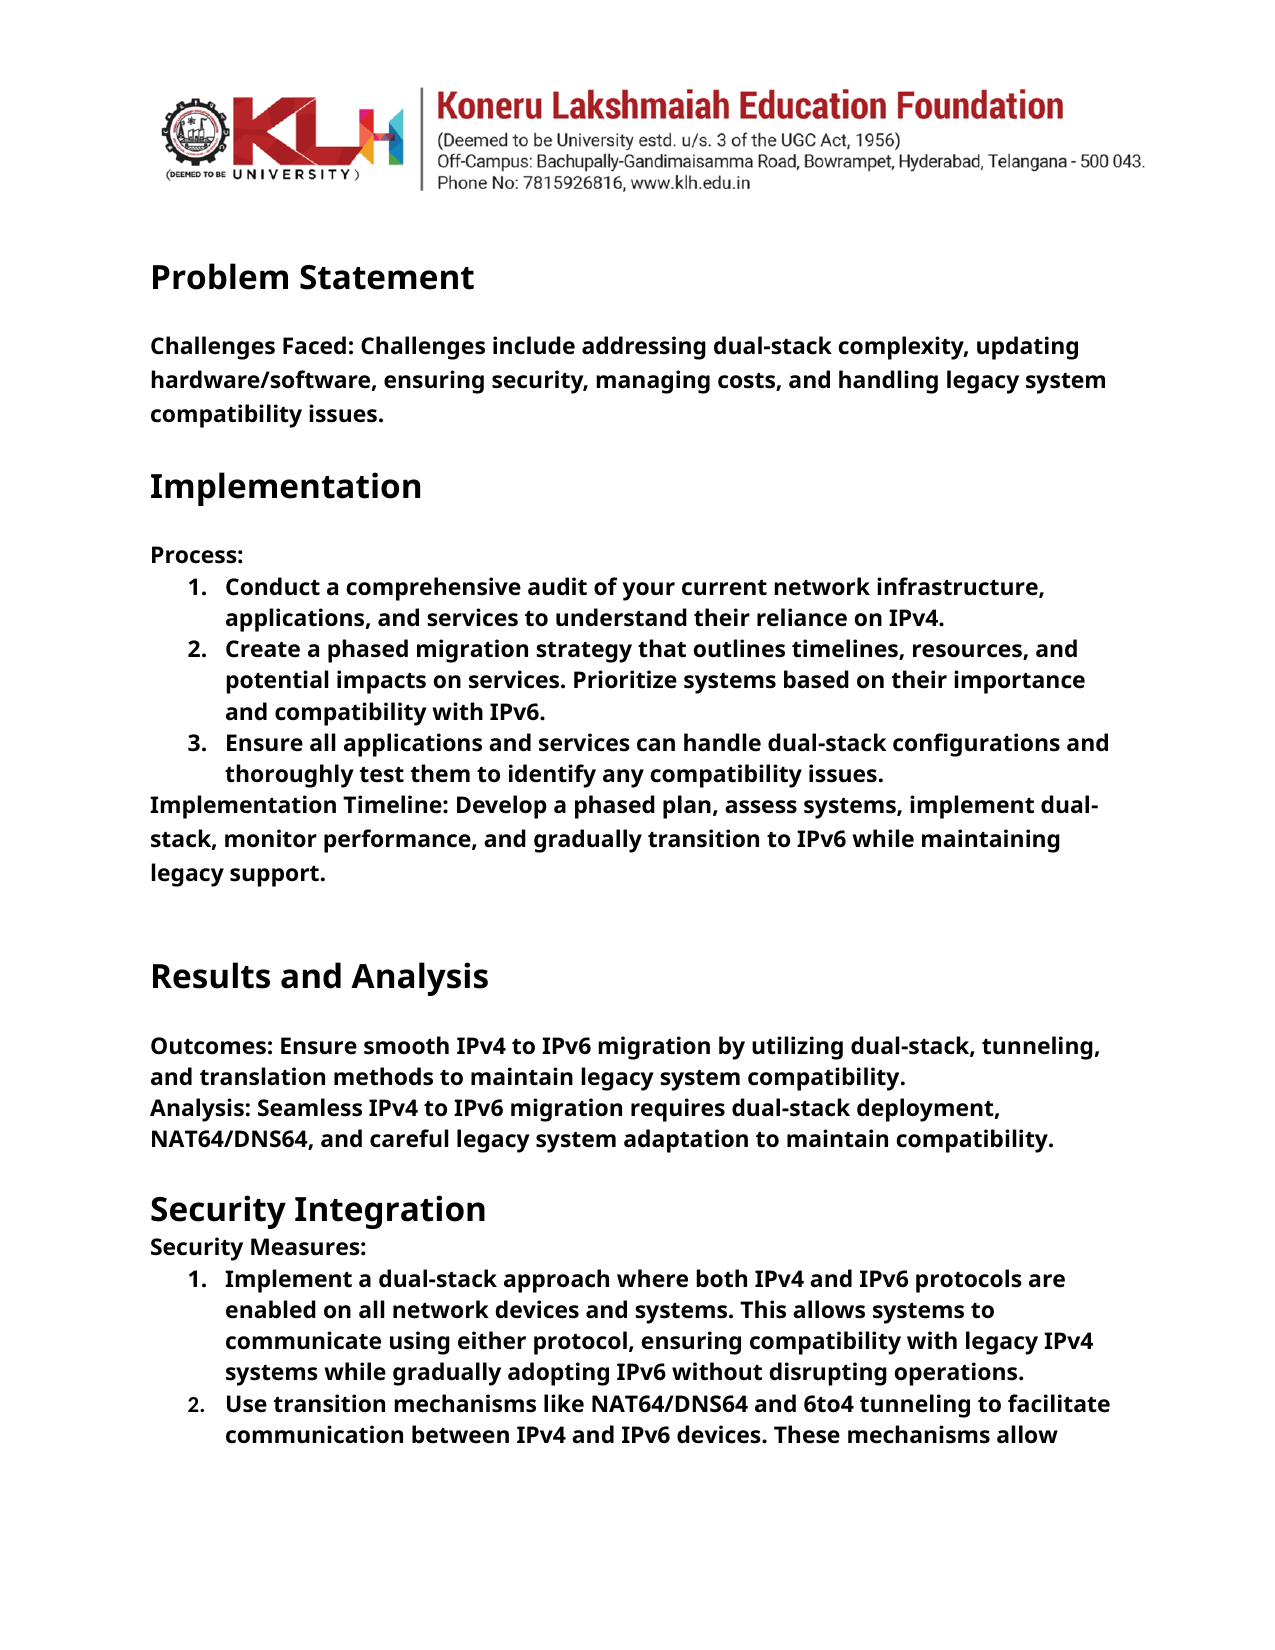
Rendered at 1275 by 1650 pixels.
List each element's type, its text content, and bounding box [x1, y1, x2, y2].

text Outcomes: Ensure smooth IPv4 to IPv6 migration by utilizing dual-stack, tunneling, and translation methods to maintain legacy system compatibility. [150, 1030, 1125, 1092]
text Security Measures: [150, 1231, 1125, 1263]
text Implementation [150, 463, 1125, 508]
text Process: [150, 539, 1125, 571]
text Challenges Faced: Challenges include addressing dual-stack complexity, updating hardware/software, ensuring security, managing costs, and handling legacy system compatibility issues. [150, 330, 1125, 429]
text Security Integration [150, 1186, 1125, 1231]
text Implementation Timeline: Develop a phased plan, assess systems, implement dual-stack, monitor performance, and gradually transition to IPv6 while maintaining legacy support. [150, 789, 1125, 888]
text Analysis: Seamless IPv4 to IPv6 migration requires dual-stack deployment, NAT64/DNS64, and careful legacy system adaptation to maintain compatibility. [150, 1092, 1125, 1155]
list Create a phased migration strategy that outlines timelines, resources, and potential impacts on services. Prioritize systems based on their importance and compatibility with IPv6. [187, 633, 1125, 727]
list Implement a dual-stack approach where both IPv4 and IPv6 protocols are enabled on all network devices and systems. This allows systems to communicate using either protocol, ensuring compatibility with legacy IPv4 systems while gradually adopting IPv6 without disrupting operations. [187, 1263, 1125, 1388]
text Problem Statement [150, 253, 1125, 299]
list Conduct a comprehensive audit of your current network infrastructure, applications, and services to understand their reliance on IPv4. [187, 571, 1125, 633]
picture [150, 75, 1169, 208]
text Results and Analysis [150, 953, 1125, 998]
list Ensure all applications and services can handle dual-stack configurations and thoroughly test them to identify any compatibility issues. [187, 727, 1125, 789]
